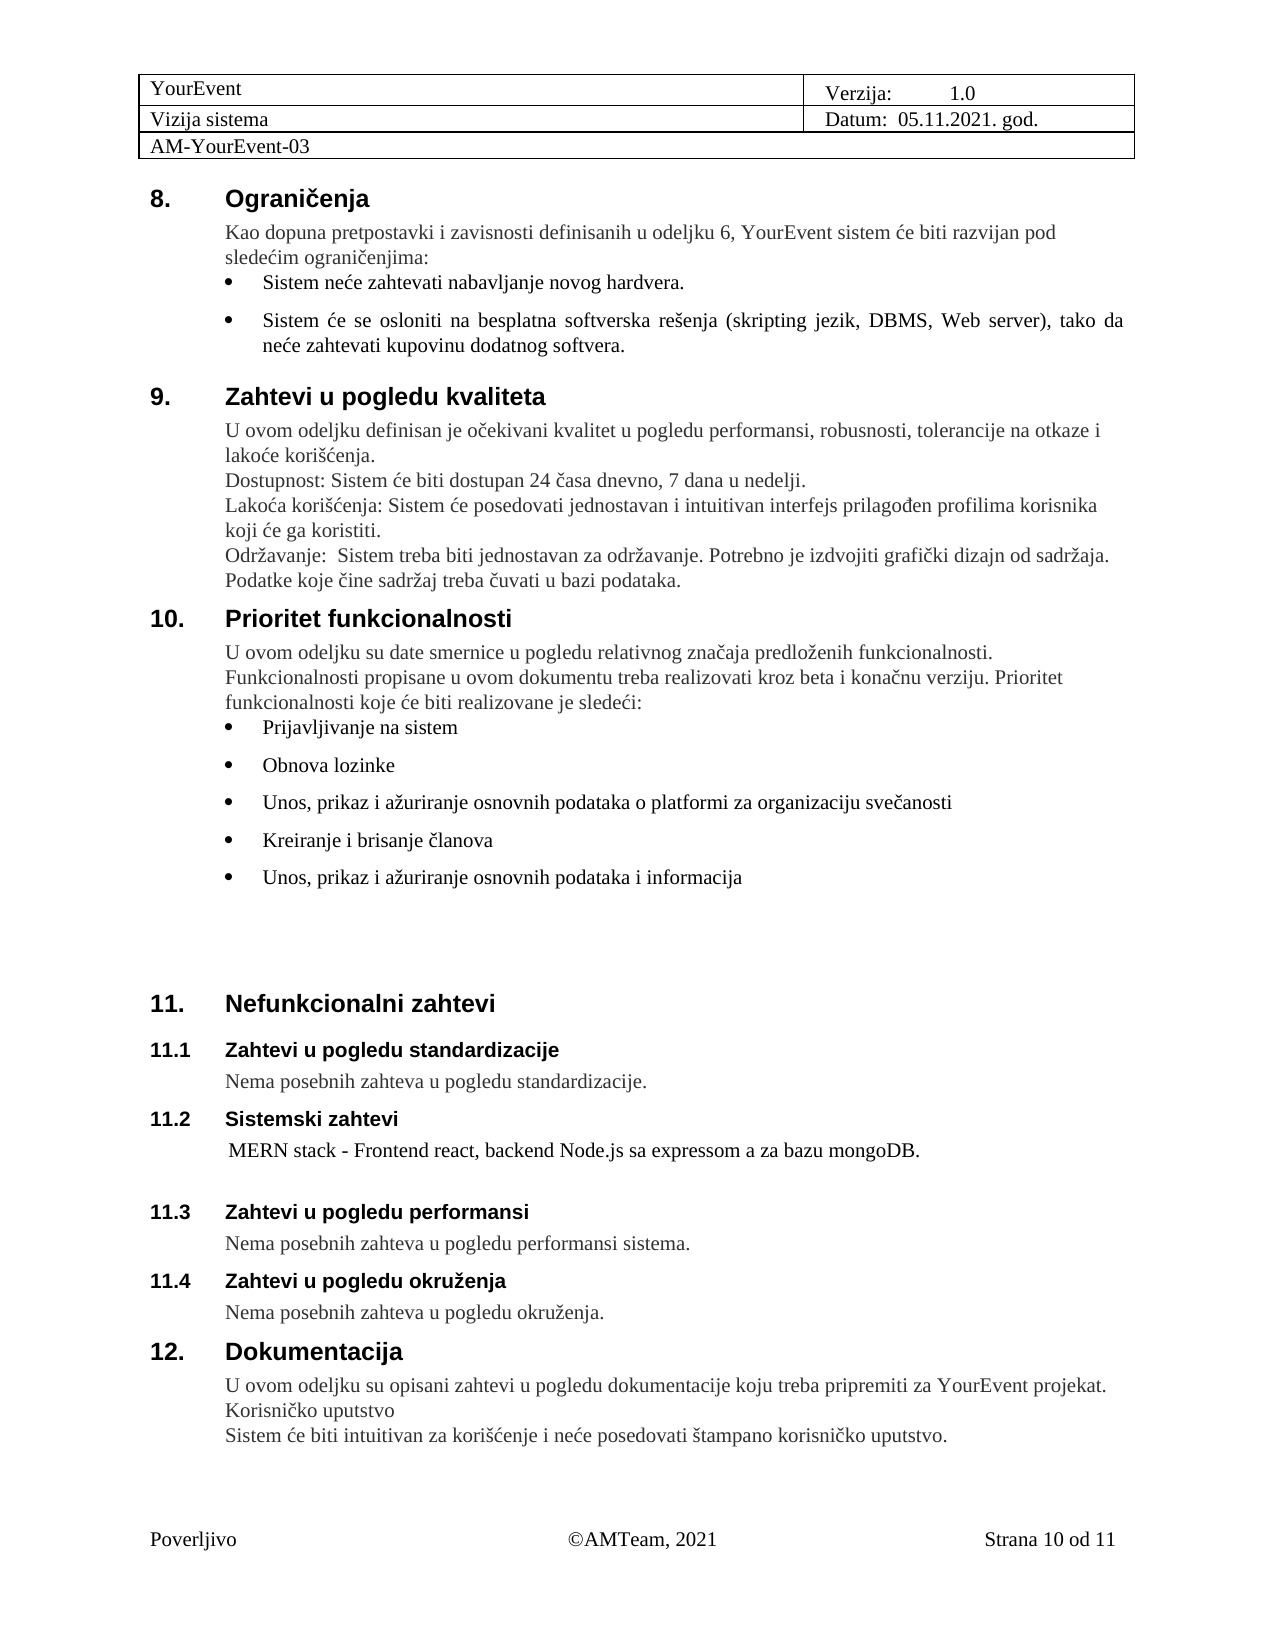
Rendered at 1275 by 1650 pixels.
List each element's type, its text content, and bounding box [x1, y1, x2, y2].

subtitle Zahtevi u pogledu kvaliteta [150, 382, 1125, 410]
subtitle Zahtevi u pogledu performansi [150, 1199, 1125, 1224]
text Održavanje: Sistem treba biti jednostavan za održavanje. Potrebno je izdvojiti grafički dizajn od sadržaja. Podatke koje čine sadržaj treba čuvati u bazi podataka. [225, 542, 1125, 592]
subtitle Dokumentacija [150, 1337, 1125, 1365]
subtitle Ograničenja [150, 184, 1125, 213]
text Sistem će biti intuitivan za korišćenje i neće posedovati štampano korisničko uputstvo. [225, 1422, 1125, 1447]
list Sistem neće zahtevati nabavljanje novog hardvera. [225, 269, 1125, 294]
subtitle Prioritet funkcionalnosti [150, 604, 1125, 633]
text MERN stack - Frontend react, backend Node.js sa expressom a za bazu mongoDB. [150, 1137, 1125, 1162]
list Prijavljivanje na sistem [225, 714, 1125, 739]
text U ovom odeljku definisan je očekivani kvalitet u pogledu performansi, robusnosti, tolerancije na otkaze i lakoće korišćenja. [225, 417, 1125, 467]
text Nema posebnih zahteva u pogledu standardizacije. [225, 1068, 1125, 1093]
subtitle Nefunkcionalni zahtevi [150, 989, 1125, 1018]
subtitle Zahtevi u pogledu standardizacije [150, 1037, 1125, 1062]
list Unos, prikaz i ažuriranje osnovnih podataka o platformi za organizaciju svečanosti [225, 789, 1125, 814]
text Nema posebnih zahteva u pogledu performansi sistema. [225, 1230, 1125, 1255]
text Korisničko uputstvo [225, 1397, 1125, 1422]
text Kao dopuna pretpostavki i zavisnosti definisanih u odeljku 6, YourEvent sistem će biti razvijan pod sledećim ograničenjima: [225, 219, 1125, 269]
subtitle Sistemski zahtevi [150, 1105, 1125, 1130]
list Sistem će se osloniti na besplatna softverska rešenja (skripting jezik, DBMS, Web server), tako da neće zahtevati kupovinu dodatnog softvera. [225, 307, 1125, 357]
text Nema posebnih zahteva u pogledu okruženja. [225, 1299, 1125, 1324]
text Lakoća korišćenja: Sistem će posedovati jednostavan i intuitivan interfejs prilagođen profilima korisnika koji će ga koristiti. [225, 492, 1125, 542]
list Obnova lozinke [225, 752, 1125, 777]
text Dostupnost: Sistem će biti dostupan 24 časa dnevno, 7 dana u nedelji. [225, 467, 1125, 492]
list Kreiranje i brisanje članova [225, 827, 1125, 852]
subtitle Zahtevi u pogledu okruženja [150, 1268, 1125, 1293]
text U ovom odeljku su date smernice u pogledu relativnog značaja predloženih funkcionalnosti. Funkcionalnosti propisane u ovom dokumentu treba realizovati kroz beta i konačnu verziju. Prioritet funkcionalnosti koje će biti realizovane je sledeći: [225, 639, 1125, 714]
list Unos, prikaz i ažuriranje osnovnih podataka i informacija [225, 864, 1125, 889]
text U ovom odeljku su opisani zahtevi u pogledu dokumentacije koju treba pripremiti za YourEvent projekat. [225, 1372, 1125, 1397]
